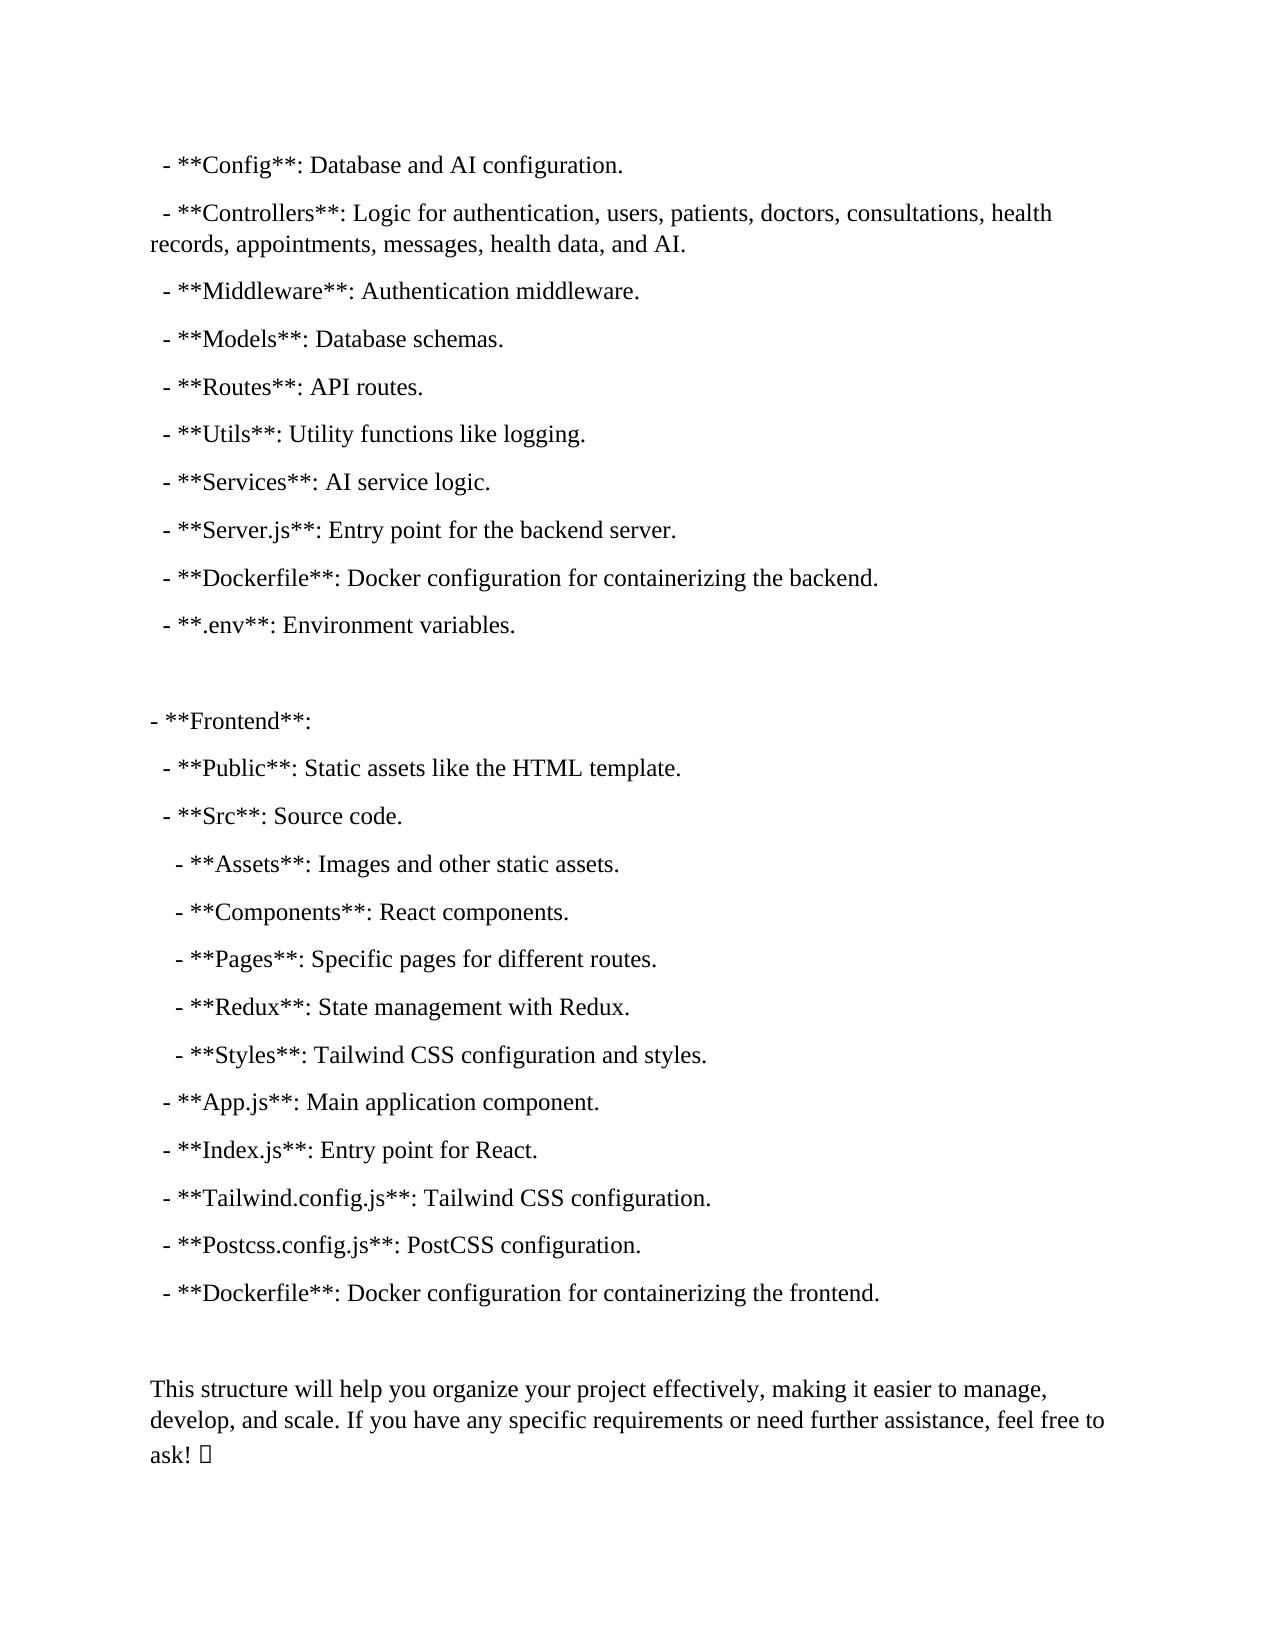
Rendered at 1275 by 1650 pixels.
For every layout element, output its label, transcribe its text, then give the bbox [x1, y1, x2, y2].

text - **Dockerfile**: Docker configuration for containerizing the frontend. [150, 1278, 1125, 1307]
text - **Tailwind.config.js**: Tailwind CSS configuration. [150, 1183, 1125, 1212]
text - **Utils**: Utility functions like logging. [150, 419, 1125, 448]
text - **Assets**: Images and other static assets. [150, 849, 1125, 878]
text - **Dockerfile**: Docker configuration for containerizing the backend. [150, 563, 1125, 591]
text - **Middleware**: Authentication middleware. [150, 276, 1125, 305]
text - **App.js**: Main application component. [150, 1087, 1125, 1116]
text - **.env**: Environment variables. [150, 610, 1125, 639]
text - **Routes**: API routes. [150, 372, 1125, 401]
text - **Pages**: Specific pages for different routes. [150, 944, 1125, 973]
text - **Services**: AI service logic. [150, 467, 1125, 496]
text - **Public**: Static assets like the HTML template. [150, 753, 1125, 782]
text - **Redux**: State management with Redux. [150, 992, 1125, 1021]
text - **Styles**: Tailwind CSS configuration and styles. [150, 1040, 1125, 1068]
text This structure will help you organize your project effectively, making it easier to manage, develop, and scale. If you have any specific requirements or need further assistance, feel free to ask! 🚀 [150, 1374, 1125, 1470]
text - **Postcss.config.js**: PostCSS configuration. [150, 1231, 1125, 1259]
text - **Controllers**: Logic for authentication, users, patients, doctors, consultations, health records, appointments, messages, health data, and AI. [150, 198, 1125, 257]
text - **Index.js**: Entry point for React. [150, 1135, 1125, 1164]
text - **Models**: Database schemas. [150, 324, 1125, 353]
text - **Frontend**: [150, 706, 1125, 734]
text - **Src**: Source code. [150, 801, 1125, 830]
text - **Config**: Database and AI configuration. [150, 150, 1125, 179]
text - **Components**: React components. [150, 897, 1125, 925]
text - **Server.js**: Entry point for the backend server. [150, 515, 1125, 544]
